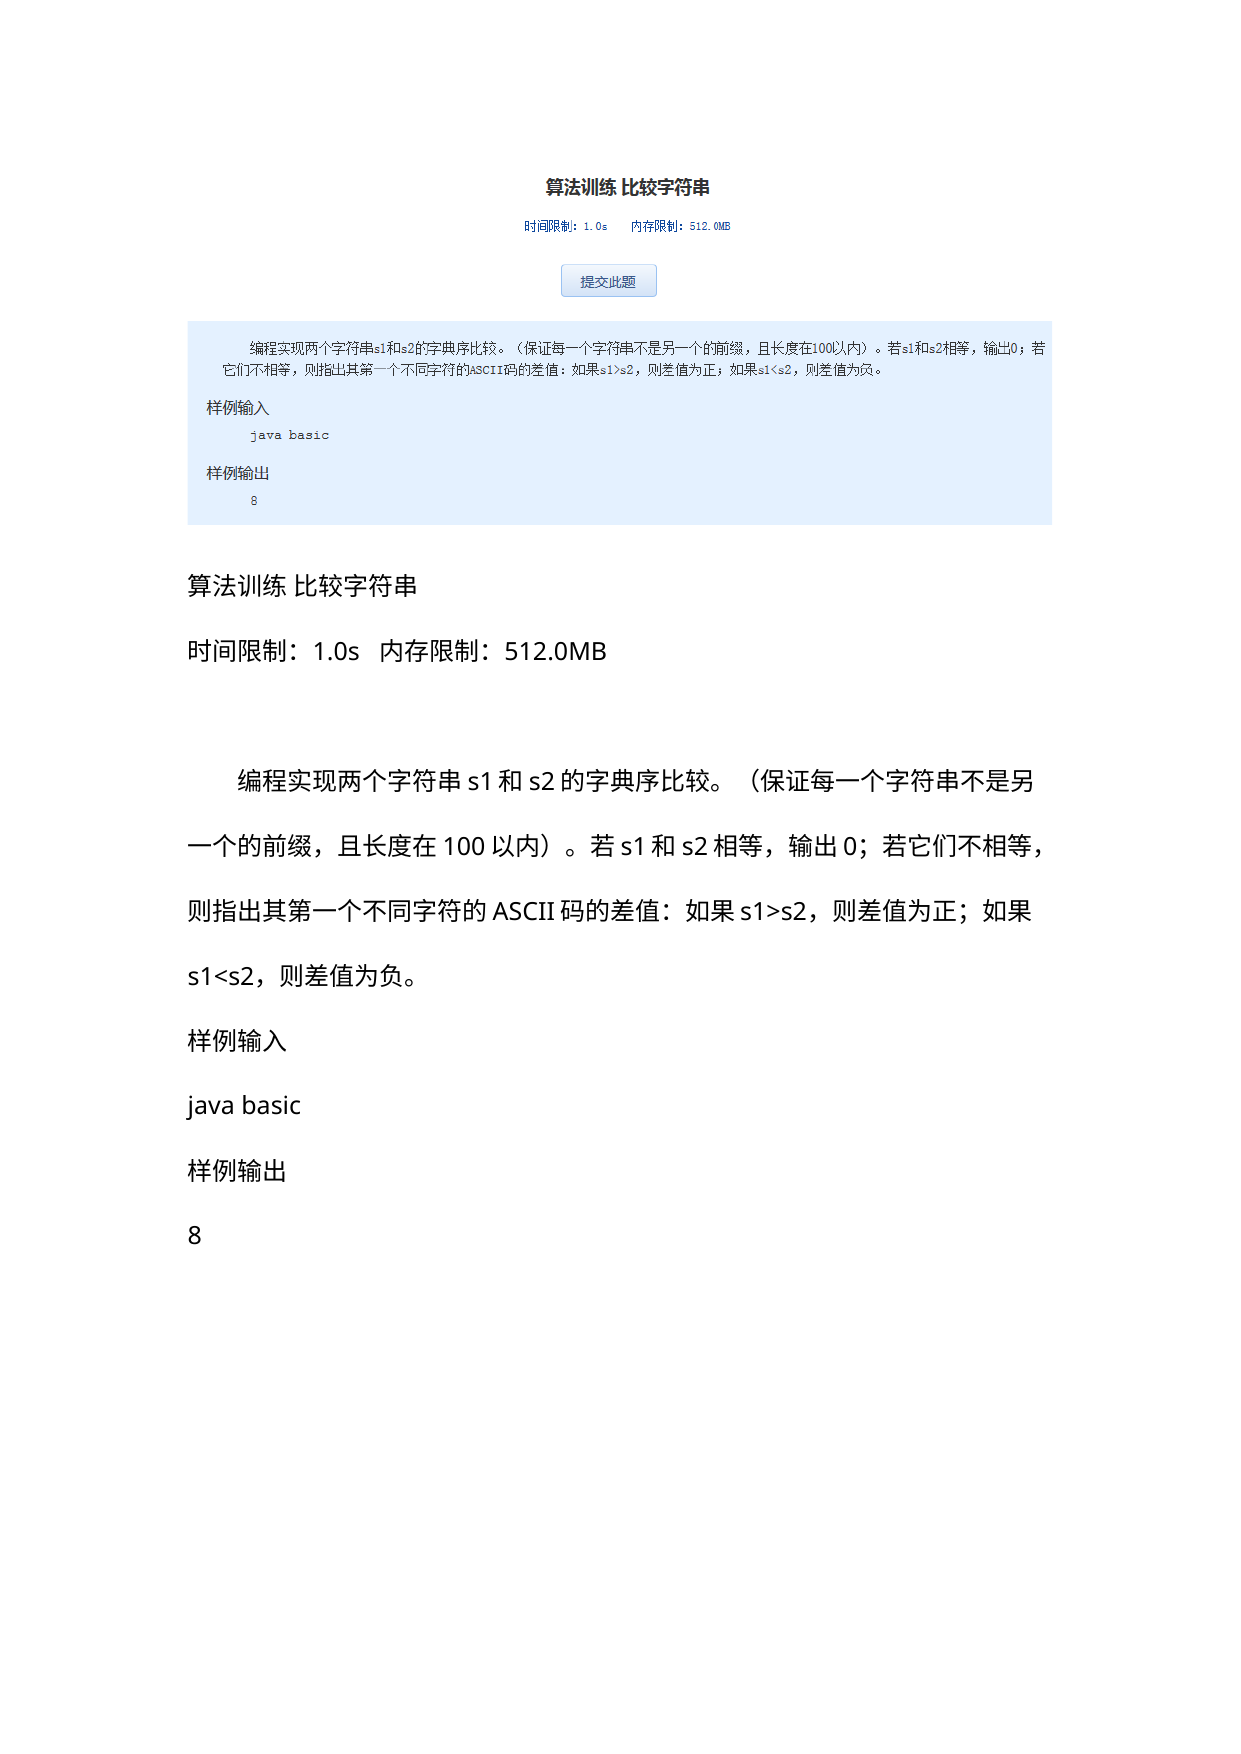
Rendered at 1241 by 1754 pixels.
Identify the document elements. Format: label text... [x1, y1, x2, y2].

text 编程实现两个字符串s1和s2的字典序比较。（保证每一个字符串不是另一个的前缀，且长度在100以内）。若s1和s2相等，输出0；若它们不相等，则指出其第一个不同字符的ASCII码的差值：如果s1>s2，则差值为正；如果s1<s2，则差值为负。 [187, 747, 1053, 1007]
text 时间限制：1.0s 内存限制：512.0MB [187, 617, 1053, 682]
text 算法训练 比较字符串 [187, 525, 1053, 617]
text 8 [187, 1202, 1053, 1267]
picture [187, 162, 1053, 525]
text 样例输入 [187, 1007, 1053, 1072]
text 样例输出 [187, 1137, 1053, 1202]
text java basic [187, 1072, 1053, 1137]
